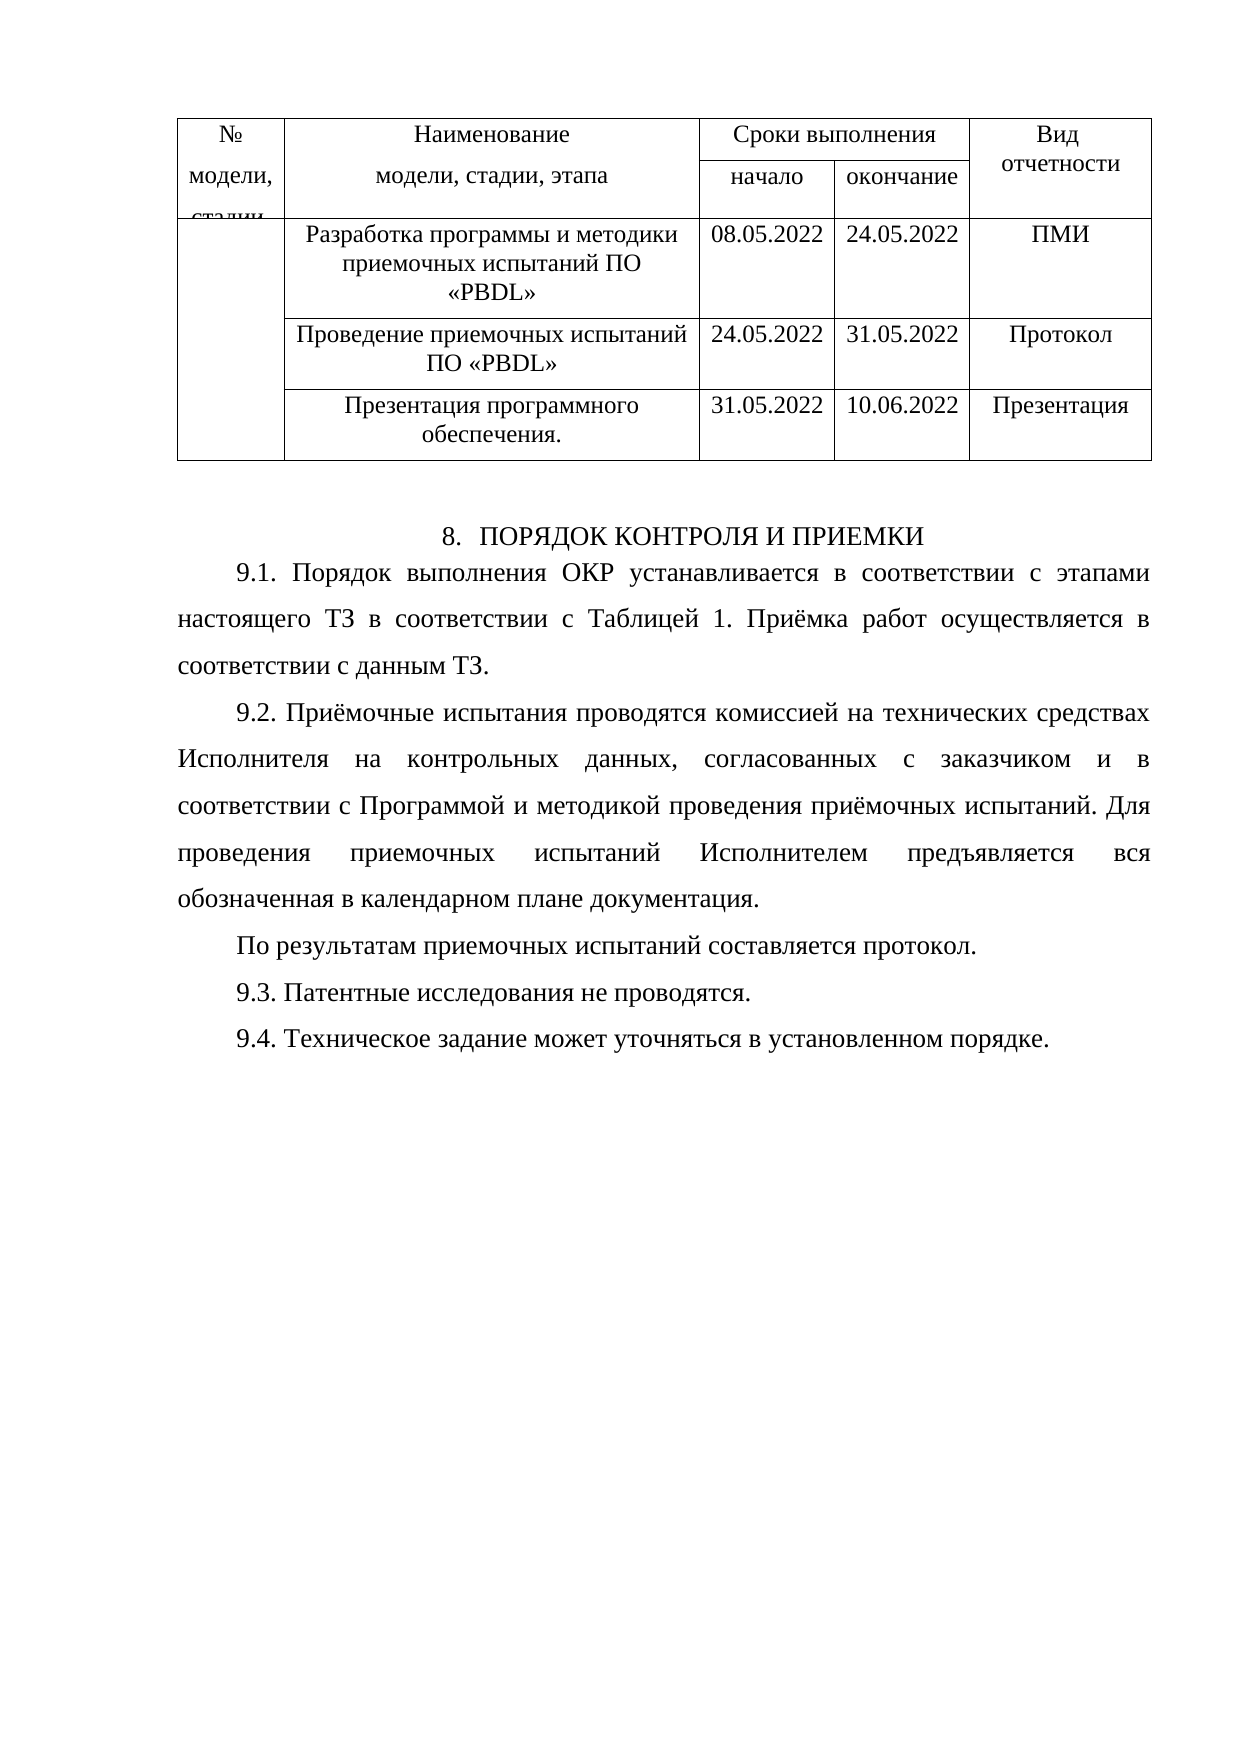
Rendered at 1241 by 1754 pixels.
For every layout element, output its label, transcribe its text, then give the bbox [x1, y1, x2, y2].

table_cell Презентация программного обеспечения. [285, 390, 699, 460]
table_header № модели, стадии, этапа [178, 119, 284, 218]
text 9.2. Приёмочные испытания проводятся комиссией на технических средствах Исполнителя на контрольных данных, согласованных с заказчиком и в соответствии с Программой и методикой проведения приёмочных испытаний. Для проведения приемочных испытаний Исполнителем предъявляется вся обозначенная в календарном плане документация. [177, 696, 1152, 914]
table_cell Протокол [970, 319, 1151, 389]
table_cell Проведение приемочных испытаний ПО «PBDL» [285, 319, 699, 389]
subtitle ПОРЯДОК КОНТРОЛЯ И ПРИЕМКИ [215, 520, 1152, 551]
table_cell 08.05.2022 [700, 219, 834, 318]
table_cell 10.06.2022 [835, 390, 969, 460]
table_cell 31.05.2022 [700, 390, 834, 460]
table_cell Разработка программы и методики приемочных испытаний ПО «PBDL» [285, 219, 699, 318]
text 9.3. Патентные исследования не проводятся. [177, 976, 1152, 1007]
table_cell 31.05.2022 [835, 319, 969, 389]
table_header Сроки выполнения [700, 119, 969, 160]
table_cell начало [700, 161, 834, 218]
table_cell 24.05.2022 [835, 219, 969, 318]
text 9.1. Порядок выполнения ОКР устанавливается в соответствии с этапами настоящего ТЗ в соответствии с Таблицей 1. Приёмка работ осуществляется в соответствии с данным ТЗ. [177, 556, 1152, 680]
text По результатам приемочных испытаний составляется протокол. [177, 929, 1152, 960]
table_cell 24.05.2022 [700, 319, 834, 389]
table_cell ПМИ [970, 219, 1151, 318]
text 9.4. Техническое задание может уточняться в установленном порядке. [177, 1022, 1152, 1054]
table_cell Презентация [970, 390, 1151, 460]
table_header Наименование модели, стадии, этапа [285, 119, 699, 218]
table_cell окончание [835, 161, 969, 218]
table_header Вид отчетности [970, 119, 1151, 218]
